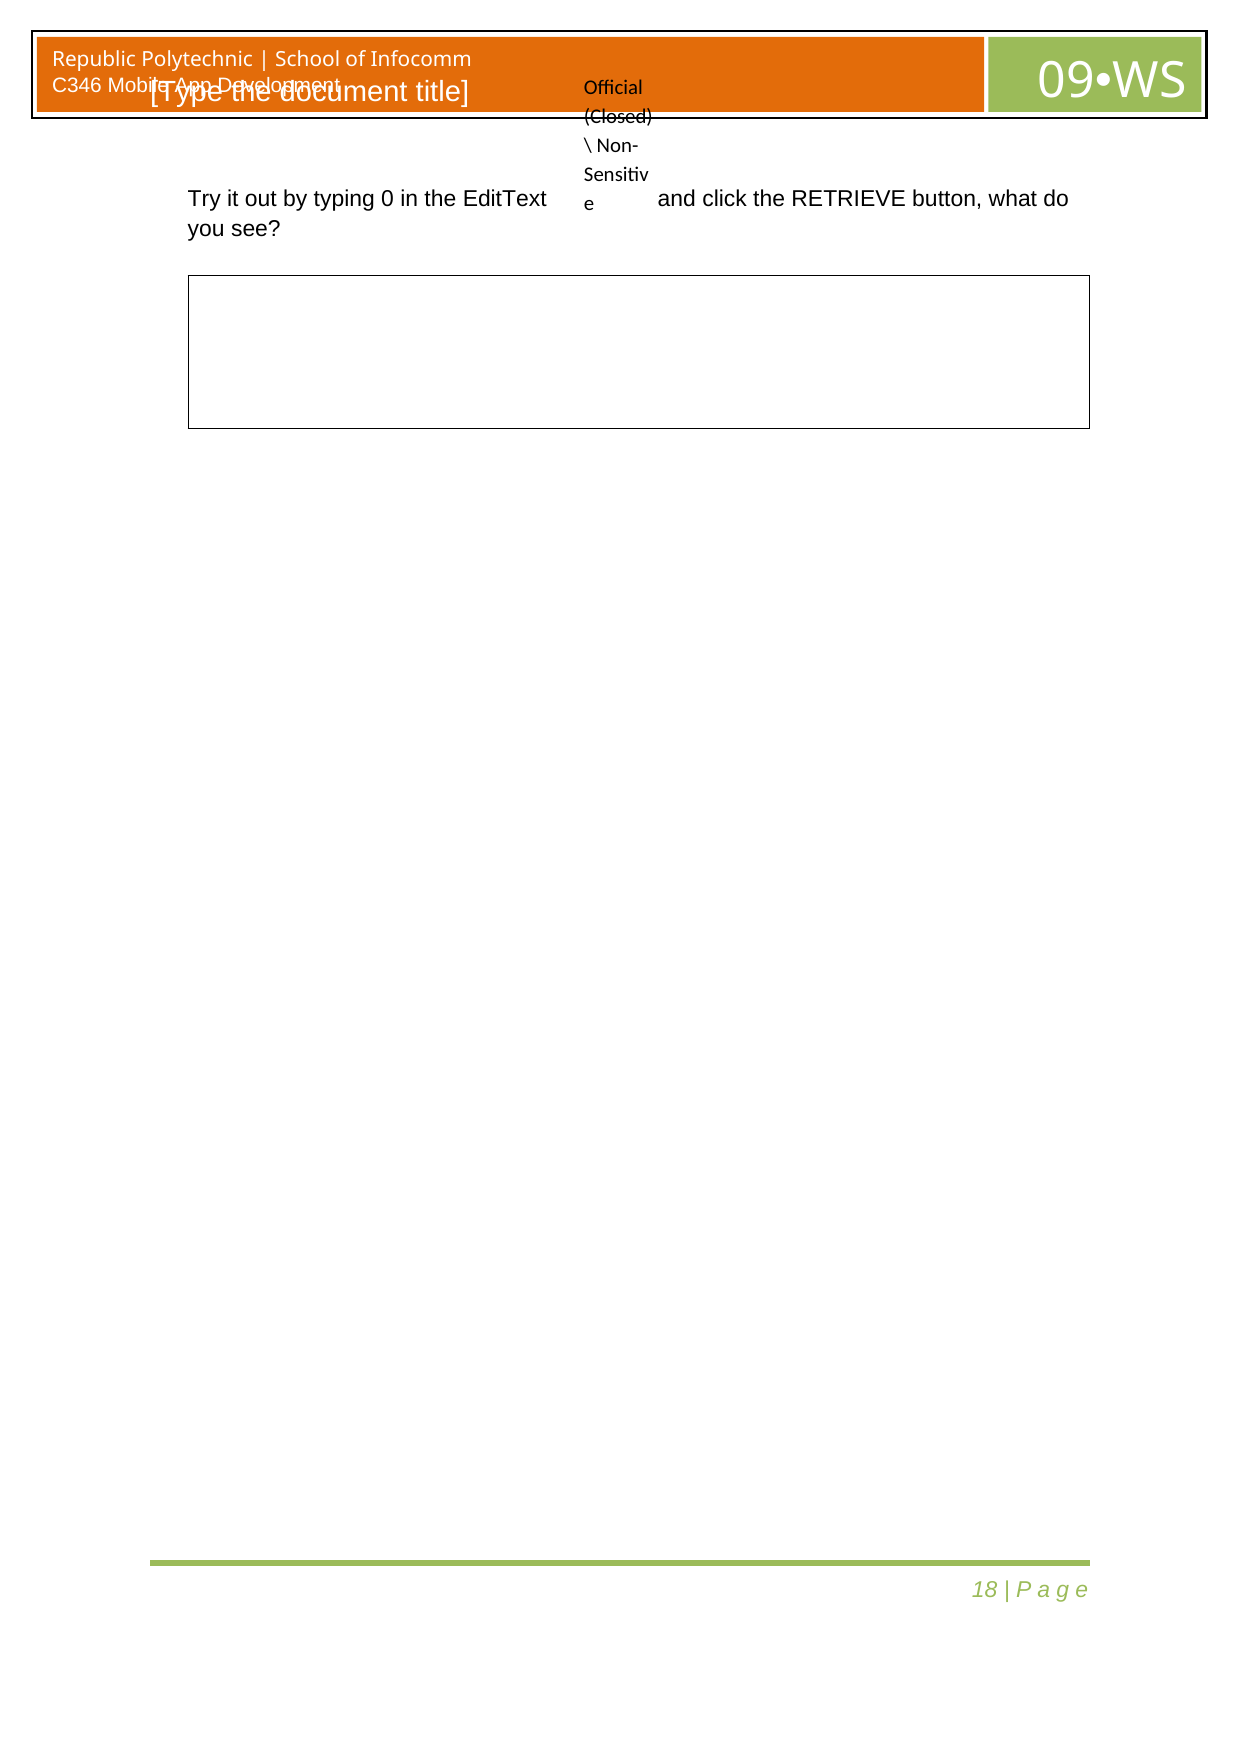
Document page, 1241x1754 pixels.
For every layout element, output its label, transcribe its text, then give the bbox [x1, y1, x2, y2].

table_header [189, 276, 1089, 427]
text Try it out by typing 0 in the EditText and click the RETRIEVE button, what do you see? [187, 185, 1090, 241]
